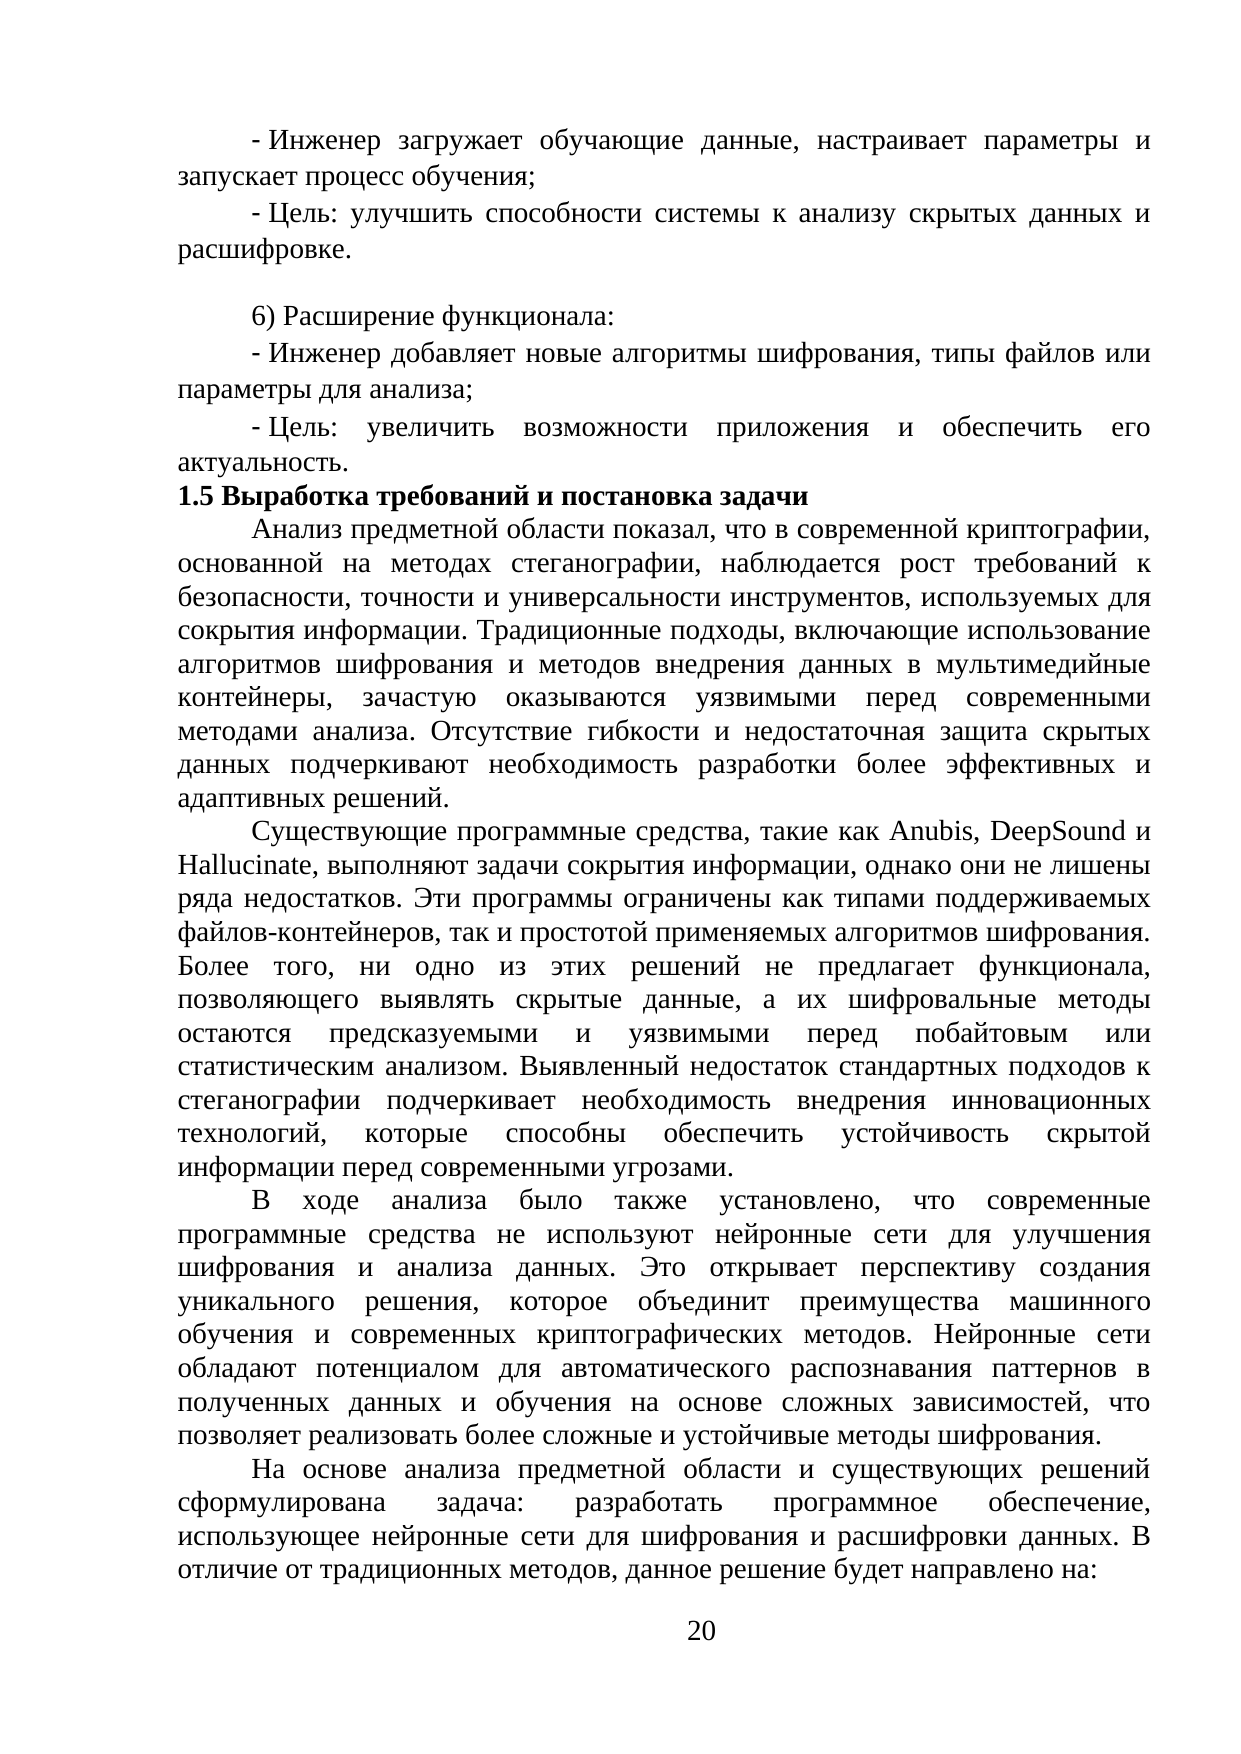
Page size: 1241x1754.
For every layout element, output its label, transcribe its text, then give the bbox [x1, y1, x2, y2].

list Инженер добавляет новые алгоритмы шифрования, типы файлов или параметры для анализа; [177, 332, 1152, 405]
list Цель: увеличить возможности приложения и обеспечить его актуальность. [177, 405, 1152, 478]
subtitle 1.5 Выработка требований и постановка задачи [177, 478, 1152, 512]
text На основе анализа предметной области и существующих решений сформулирована задача: разработать программное обеспечение, использующее нейронные сети для шифрования и расшифровки данных. В отличие от традиционных методов, данное решение будет направлено на: [177, 1451, 1152, 1585]
text Существующие программные средства, такие как Anubis, DeepSound и Hallucinate, выполняют задачи сокрытия информации, однако они не лишены ряда недостатков. Эти программы ограничены как типами поддерживаемых файлов-контейнеров, так и простотой применяемых алгоритмов шифрования. Более того, ни одно из этих решений не предлагает функционала, позволяющего выявлять скрытые данные, а их шифровальные методы остаются предсказуемыми и уязвимыми перед побайтовым или статистическим анализом. Выявленный недостаток стандартных подходов к стеганографии подчеркивает необходимость внедрения инновационных технологий, которые способны обеспечить устойчивость скрытой информации перед современными угрозами. [177, 813, 1152, 1182]
text В ходе анализа было также установлено, что современные программные средства не используют нейронные сети для улучшения шифрования и анализа данных. Это открывает перспективу создания уникального решения, которое объединит преимущества машинного обучения и современных криптографических методов. Нейронные сети обладают потенциалом для автоматического распознавания паттернов в полученных данных и обучения на основе сложных зависимостей, что позволяет реализовать более сложные и устойчивые методы шифрования. [177, 1182, 1152, 1451]
list Инженер загружает обучающие данные, настраивает параметры и запускает процесс обучения; [177, 118, 1152, 191]
list Цель: улучшить способности системы к анализу скрытых данных и расшифровке. [177, 191, 1152, 264]
text Анализ предметной области показал, что в современной криптографии, основанной на методах стеганографии, наблюдается рост требований к безопасности, точности и универсальности инструментов, используемых для сокрытия информации. Традиционные подходы, включающие использование алгоритмов шифрования и методов внедрения данных в мультимедийные контейнеры, зачастую оказываются уязвимыми перед современными методами анализа. Отсутствие гибкости и недостаточная защита скрытых данных подчеркивают необходимость разработки более эффективных и адаптивных решений. [177, 512, 1152, 813]
list Расширение функционала: [177, 298, 1152, 332]
